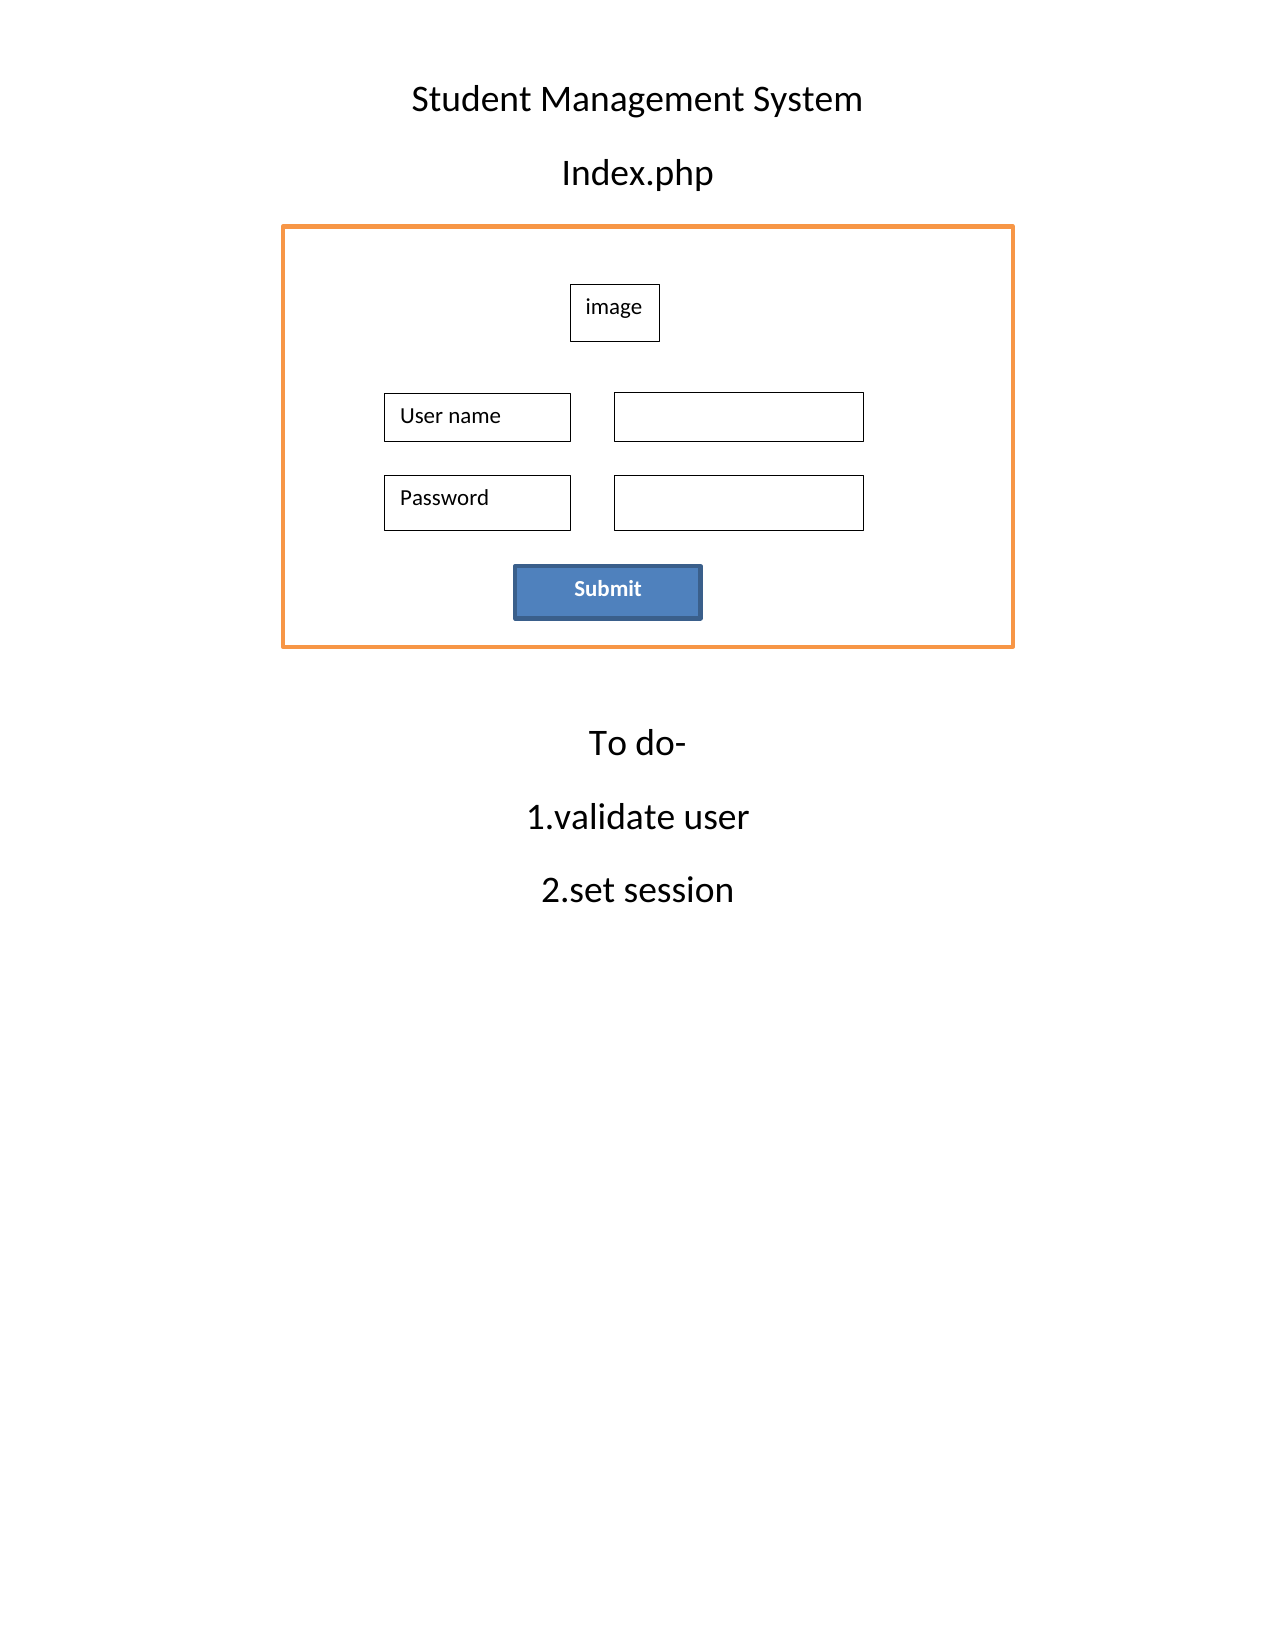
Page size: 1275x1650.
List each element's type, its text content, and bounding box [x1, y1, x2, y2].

text To do- [75, 719, 1200, 765]
text Student Management System [75, 75, 1200, 121]
text 2.set session [75, 866, 1200, 912]
text 1.validate user [75, 793, 1200, 838]
text Index.php [75, 148, 1200, 194]
